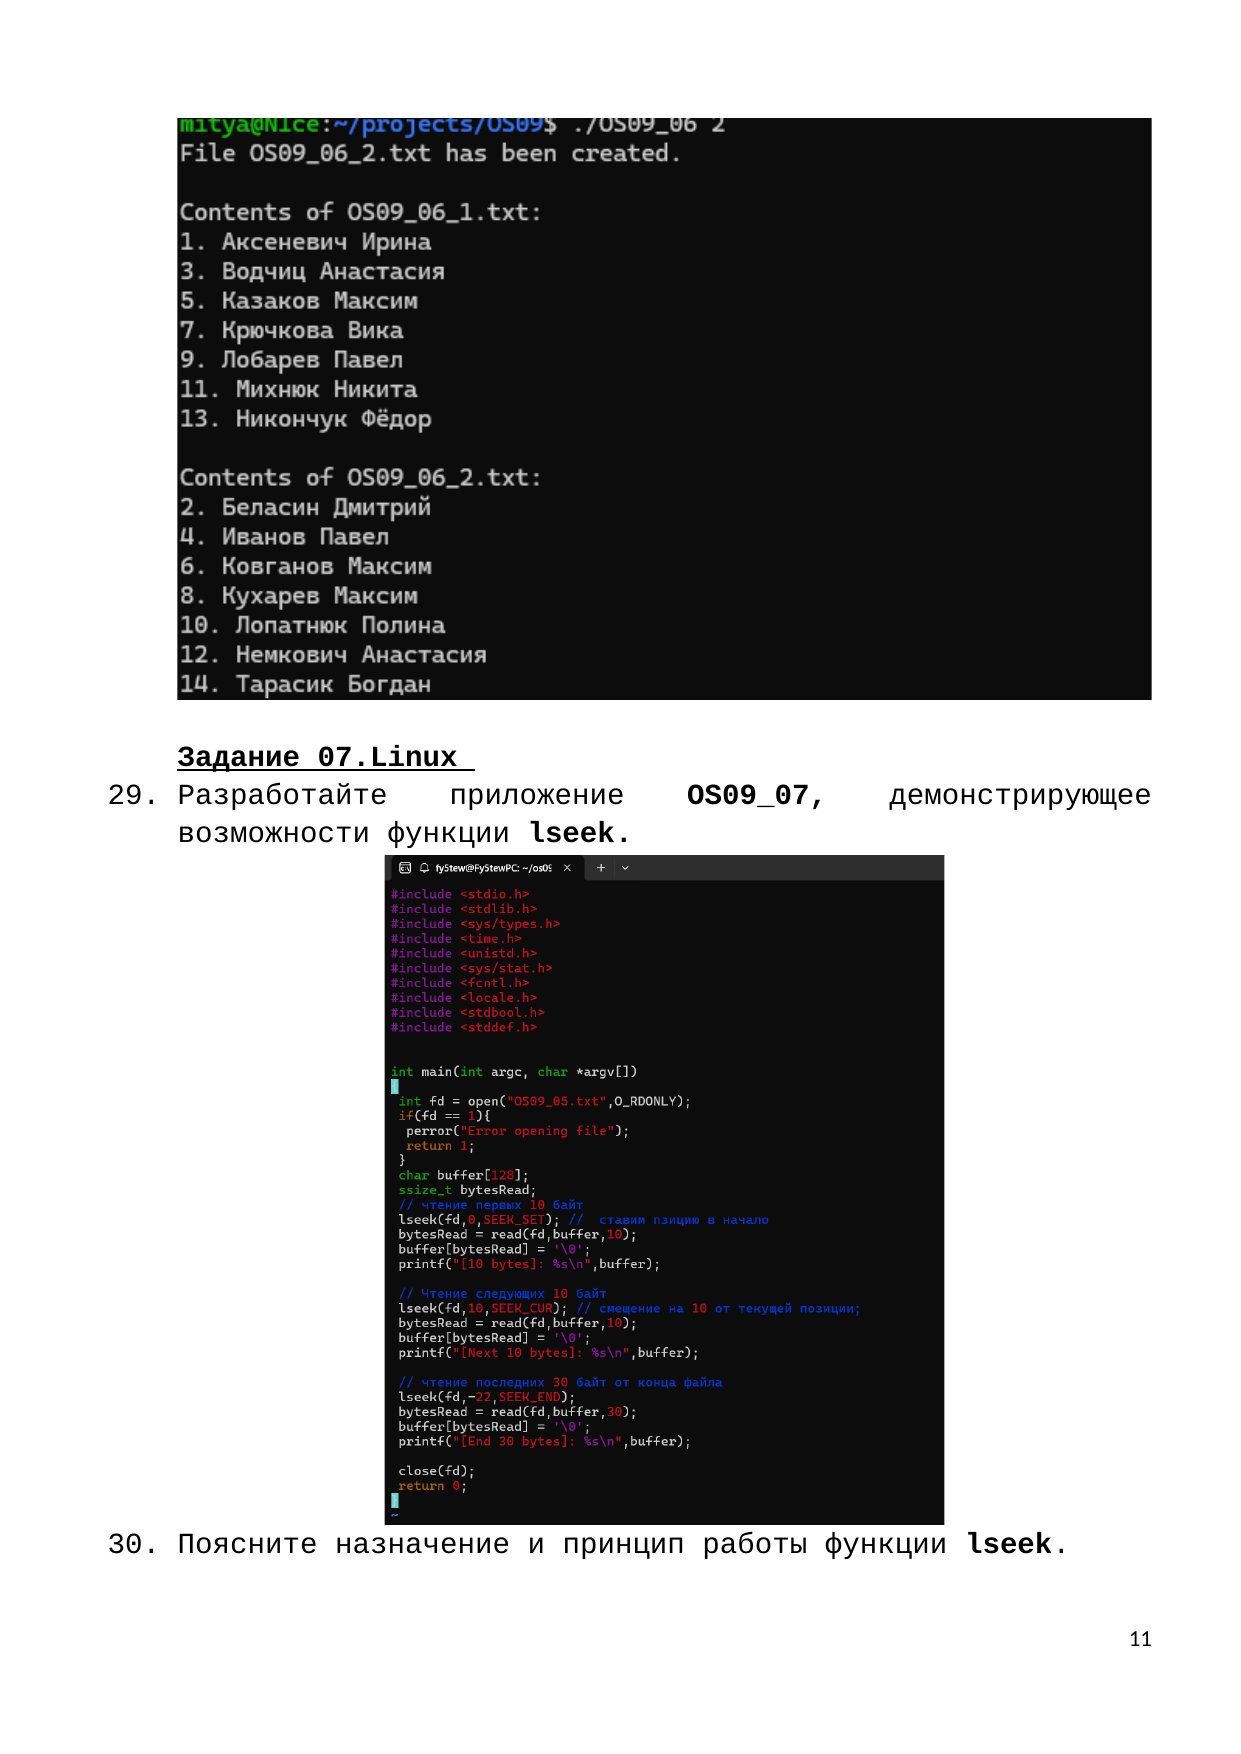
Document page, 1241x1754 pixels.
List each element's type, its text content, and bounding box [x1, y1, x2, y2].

list Задание 07.Linux [177, 742, 1152, 775]
list Поясните назначение и принцип работы функции lseek. [177, 1529, 1152, 1562]
picture [177, 118, 1152, 700]
picture [384, 855, 945, 1525]
list Разработайте приложение OS09_07, демонстрирующее возможности функции lseek. [177, 780, 1152, 851]
